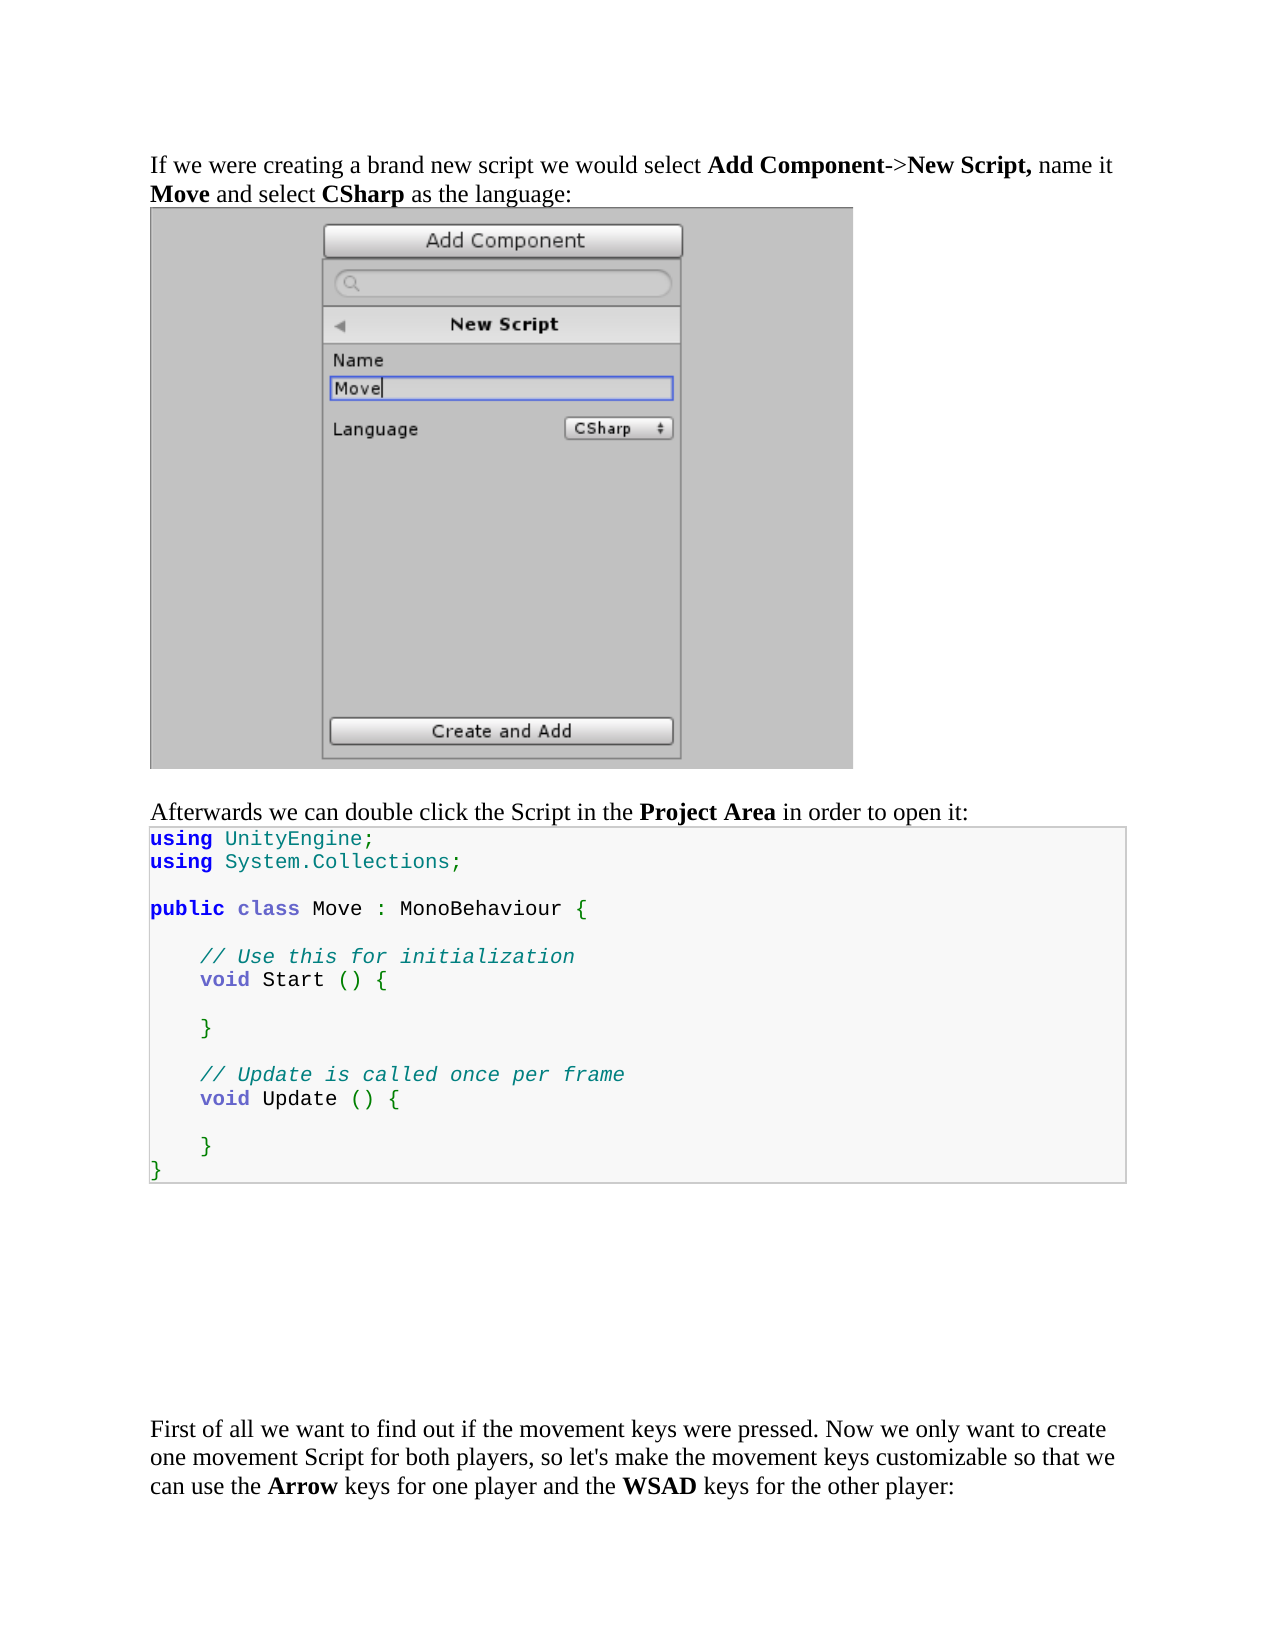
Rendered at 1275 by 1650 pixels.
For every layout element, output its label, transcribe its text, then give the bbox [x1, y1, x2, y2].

picture [150, 207, 854, 769]
text using UnityEngine; using System.Collections; public class Move : MonoBehaviour { // Use this for initialization void Start () { } // Update is called once per frame void Update () { } } [150, 828, 1125, 1182]
text First of all we want to find out if the movement keys were pressed. Now we only want to create one movement Script for both players, so let's make the movement keys customizable so that we can use the Arrow keys for one player and the WSAD keys for the other player: [150, 1414, 1125, 1500]
text Afterwards we can double click the Script in the Project Area in order to open it: [150, 797, 1125, 826]
